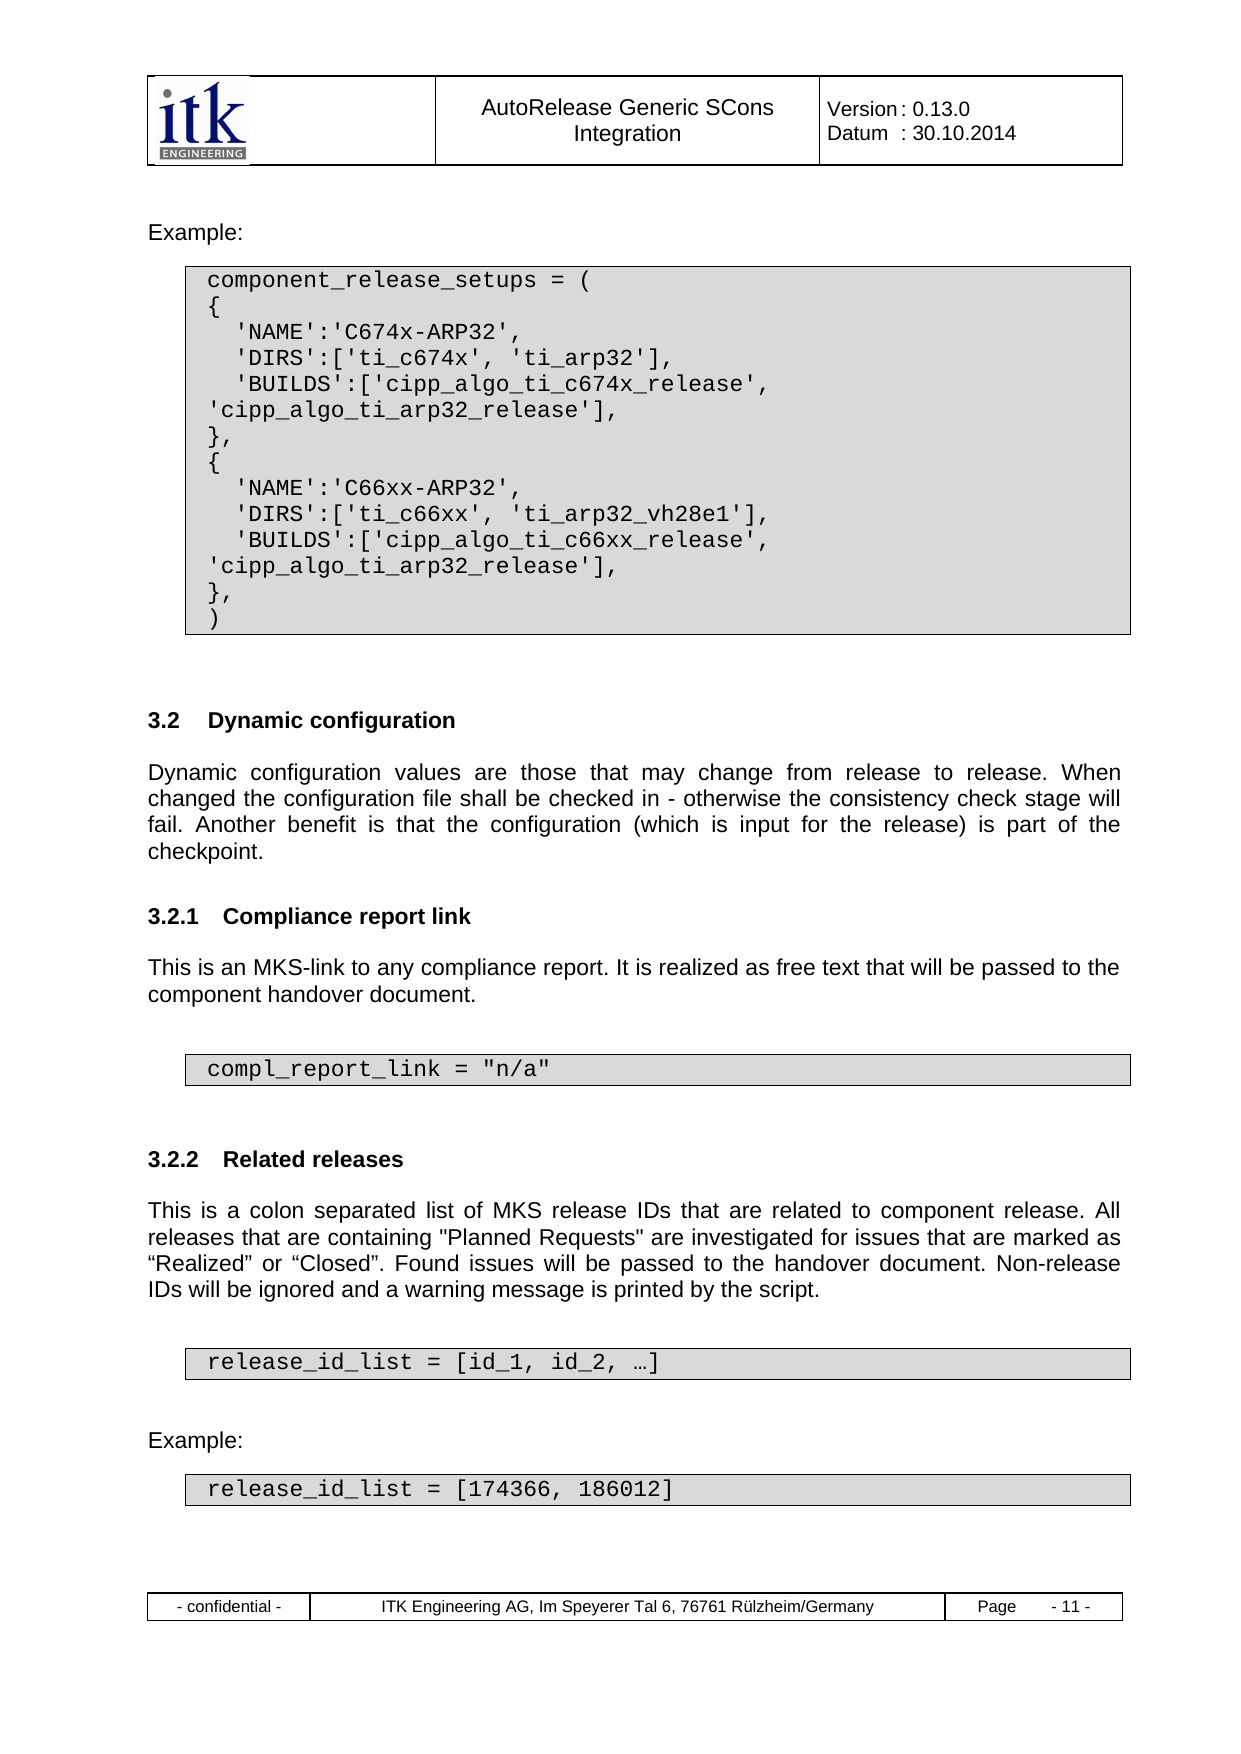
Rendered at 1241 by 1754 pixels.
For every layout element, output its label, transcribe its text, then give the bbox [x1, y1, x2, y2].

text Dynamic configuration values are those that may change from release to release. When changed the configuration file shall be checked in - otherwise the consistency check stage will fail. Another benefit is that the configuration (which is input for the release) is part of the checkpoint. [148, 759, 1122, 864]
text ) [186, 603, 1130, 634]
text This is a colon separated list of MKS release IDs that are related to component release. All releases that are containing "Planned Requests" are investigated for issues that are marked as “Realized” or “Closed”. Found issues will be passed to the handover document. Non-release IDs will be ignored and a warning message is printed by the script. [148, 1197, 1122, 1303]
text 'DIRS':['ti_c674x', 'ti_arp32'], [186, 343, 1130, 369]
text compl_report_link = "n/a" [186, 1055, 1130, 1085]
subtitle Related releases [148, 1146, 1122, 1172]
subtitle Dynamic configuration [148, 707, 1122, 734]
picture [155, 76, 250, 165]
text component_release_setups = ( [186, 267, 1130, 292]
text Example: [148, 218, 1122, 245]
text This is an MKS-link to any compliance report. It is realized as free text that will be passed to the component handover document. [148, 954, 1122, 1007]
text 'DIRS':['ti_c66xx', 'ti_arp32_vh28e1'], [186, 499, 1130, 525]
text { [186, 292, 1130, 318]
text 'NAME':'C66xx-ARP32', [186, 473, 1130, 499]
text }, [186, 421, 1130, 447]
subtitle Compliance report link [148, 903, 1122, 929]
text release_id_list = [174366, 186012] [186, 1475, 1130, 1505]
text 'BUILDS':['cipp_algo_ti_c66xx_release', 'cipp_algo_ti_arp32_release'], [186, 525, 1130, 577]
text { [186, 447, 1130, 473]
text 'BUILDS':['cipp_algo_ti_c674x_release', 'cipp_algo_ti_arp32_release'], [186, 369, 1130, 421]
text 'NAME':'C674x-ARP32', [186, 318, 1130, 343]
text Example: [148, 1427, 1122, 1453]
text }, [186, 577, 1130, 603]
text release_id_list = [id_1, id_2, …] [186, 1349, 1130, 1379]
